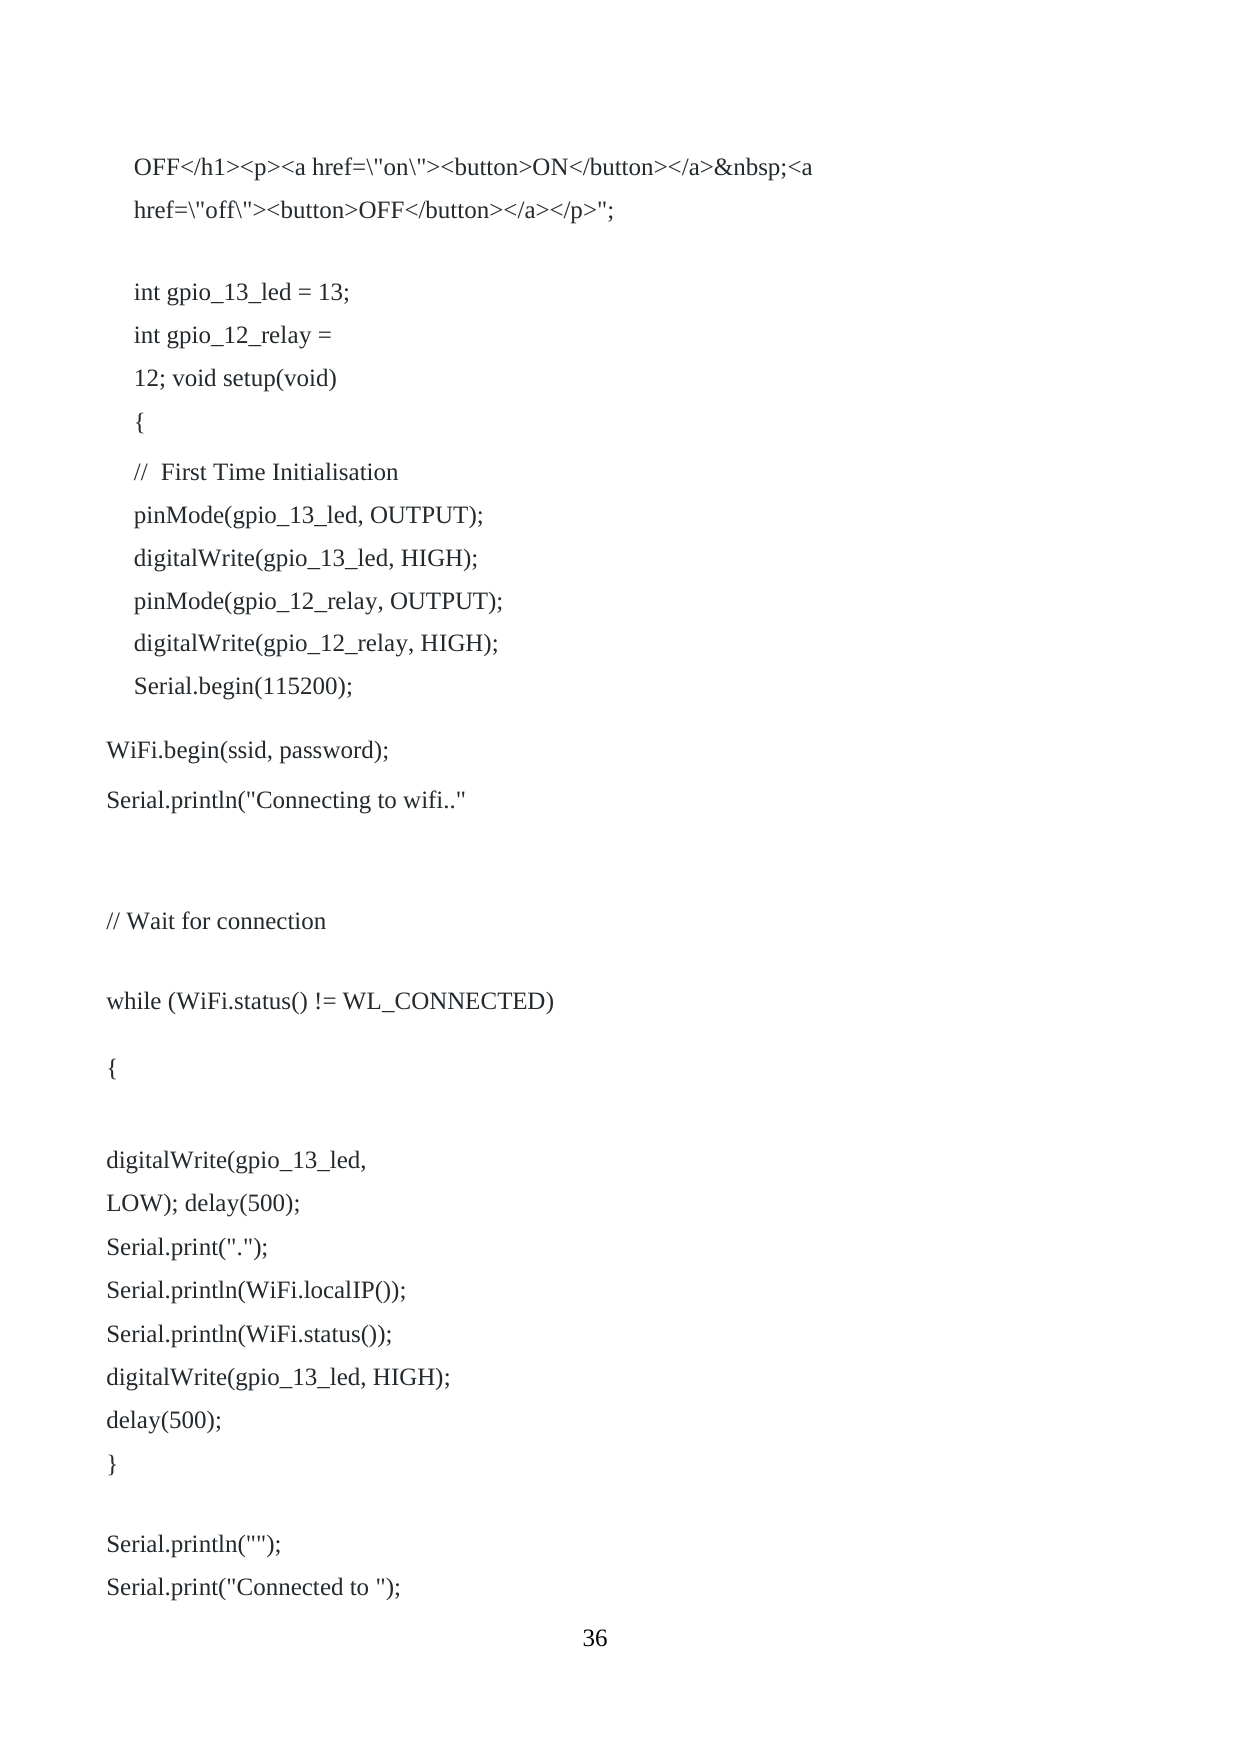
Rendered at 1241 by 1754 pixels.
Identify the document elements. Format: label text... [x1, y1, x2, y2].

text // First Time Initialisation pinMode(gpio_13_led, OUTPUT); digitalWrite(gpio_13_led, HIGH); pinMode(gpio_12_relay, OUTPUT); digitalWrite(gpio_12_relay, HIGH); Serial.begin(115200); [134, 457, 621, 700]
text digitalWrite(gpio_13_led, LOW); delay(500); [106, 1145, 441, 1216]
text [106, 1529, 446, 1601]
text WiFi.begin(ssid, password); Serial.println("Connecting to wifi.." [106, 714, 621, 814]
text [134, 152, 838, 224]
text } [106, 1449, 1065, 1478]
text while (WiFi.status() != WL_CONNECTED) [106, 986, 1065, 1014]
text Serial.print("."); Serial.println(WiFi.localIP()); Serial.println(WiFi.status()); digitalWrite(gpio_13_led, HIGH); delay(500); [106, 1232, 557, 1434]
text { [106, 1053, 1065, 1082]
text // Wait for connection [106, 906, 1065, 935]
text { [134, 407, 1065, 436]
text int gpio_13_led = 13; int gpio_12_relay = 12; void setup(void) [134, 277, 367, 392]
